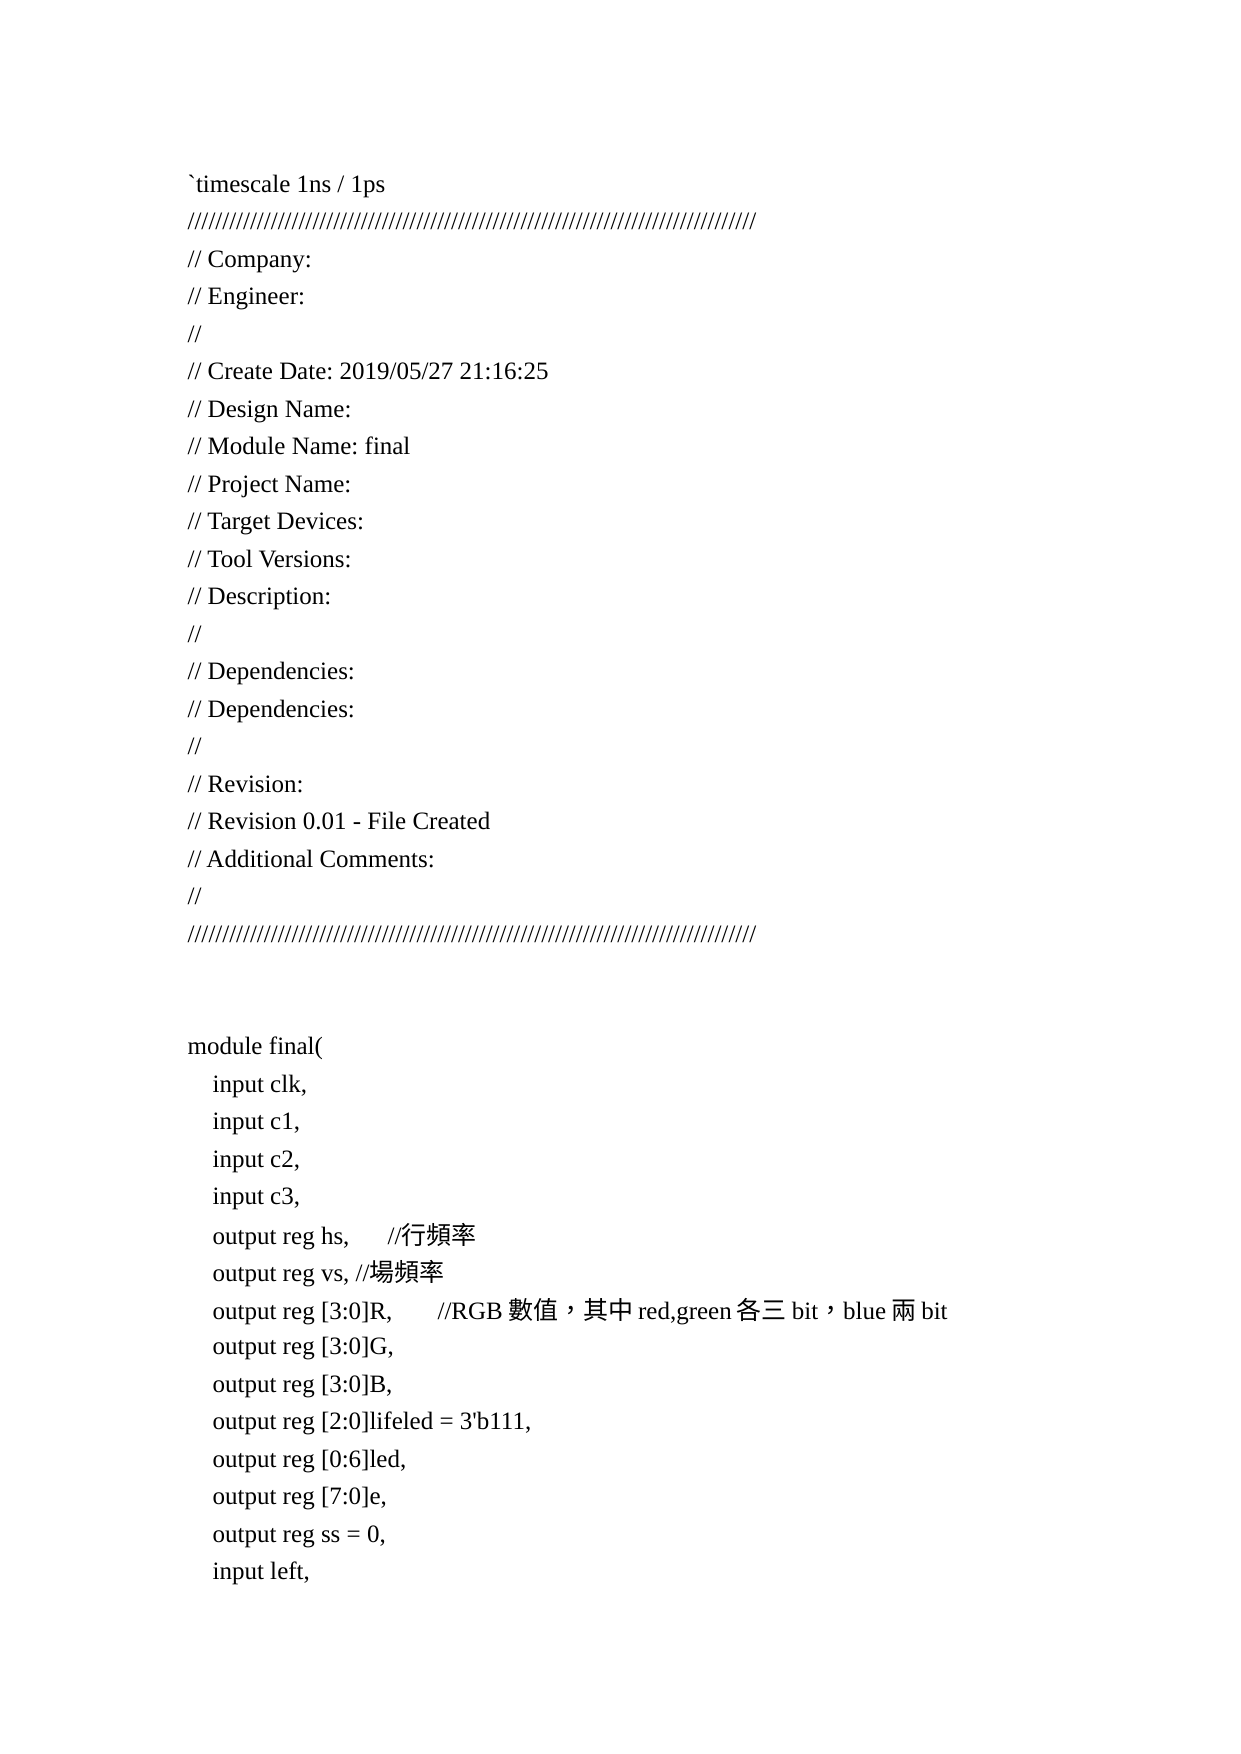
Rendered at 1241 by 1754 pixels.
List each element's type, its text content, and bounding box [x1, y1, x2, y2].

text module final( [187, 1027, 1053, 1064]
text output reg [0:6]led, [187, 1439, 1053, 1477]
text // Additional Comments: [187, 839, 1053, 877]
text // Revision: [187, 764, 1053, 802]
text input c1, [187, 1102, 1053, 1139]
text // [187, 877, 1053, 914]
text input c2, [187, 1139, 1053, 1177]
text output reg hs, //行頻率 [187, 1214, 1053, 1252]
text // Description: [187, 577, 1053, 614]
text output reg [3:0]R, //RGB數值，其中red,green各三bit，blue兩bit [187, 1289, 1053, 1327]
text // Tool Versions: [187, 539, 1053, 577]
text // Dependencies: [187, 652, 1053, 689]
text output reg vs, //場頻率 [187, 1252, 1053, 1289]
text // Module Name: final [187, 427, 1053, 464]
text // [187, 614, 1053, 652]
text output reg [3:0]G, [187, 1327, 1053, 1364]
text // Create Date: 2019/05/27 21:16:25 [187, 352, 1053, 389]
text // Revision 0.01 - File Created [187, 802, 1053, 839]
text // Engineer: [187, 277, 1053, 314]
text output reg [7:0]e, [187, 1477, 1053, 1514]
text output reg ss = 0, [187, 1514, 1053, 1552]
text // Target Devices: [187, 502, 1053, 539]
text // Design Name: [187, 389, 1053, 427]
text input clk, [187, 1064, 1053, 1102]
text // [187, 727, 1053, 764]
text output reg [3:0]B, [187, 1364, 1053, 1402]
text // Company: [187, 239, 1053, 277]
text input left, [187, 1552, 1053, 1589]
text `timescale 1ns / 1ps [187, 164, 1053, 202]
text ////////////////////////////////////////////////////////////////////////////////// [187, 914, 1053, 952]
text output reg [2:0]lifeled = 3'b111, [187, 1402, 1053, 1439]
text // Dependencies: [187, 689, 1053, 727]
text input c3, [187, 1177, 1053, 1214]
text // [187, 314, 1053, 352]
text // Project Name: [187, 464, 1053, 502]
text ////////////////////////////////////////////////////////////////////////////////// [187, 202, 1053, 239]
